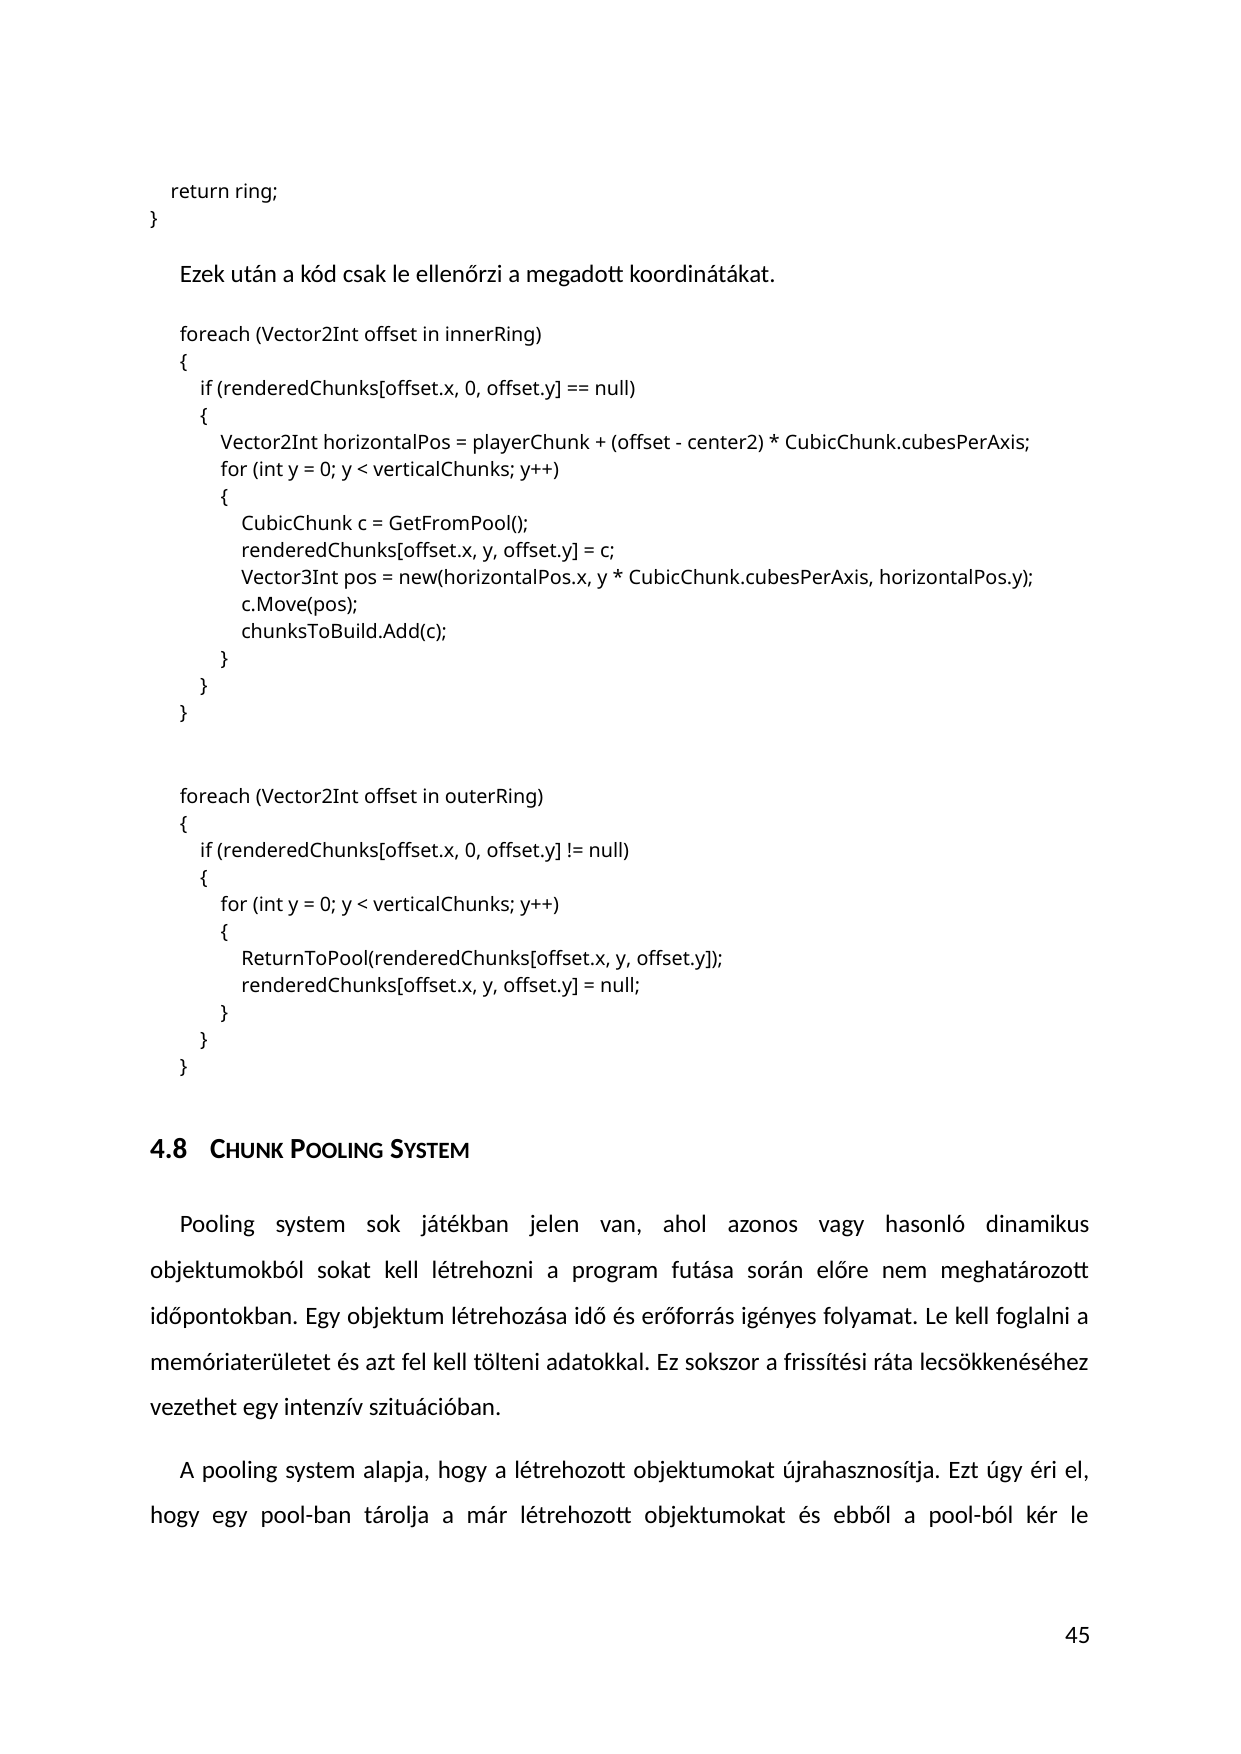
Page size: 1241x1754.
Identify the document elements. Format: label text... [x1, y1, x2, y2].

text { [150, 809, 1090, 836]
text chunksToBuild.Add(c); [150, 617, 1090, 644]
text { [150, 863, 1090, 890]
text Pooling system sok játékban jelen van, ahol azonos vagy hasonló dinamikus objektumokból sokat kell létrehozni a program futása során előre nem meghatározott időpontokban. Egy objektum létrehozása idő és erőforrás igényes folyamat. Le kell foglalni a memóriaterületet és azt fel kell tölteni adatokkal. Ez sokszor a frissítési ráta lecsökkenéséhez vezethet egy intenzív szituációban. [150, 1209, 1090, 1422]
text Ezek után a kód csak le ellenőrzi a megadott koordinátákat. [150, 258, 1090, 288]
text return ring; [150, 177, 1090, 204]
text if (renderedChunks[offset.x, 0, offset.y] == null) [150, 374, 1090, 401]
text { [150, 917, 1090, 944]
subtitle Chunk Pooling System [150, 1130, 1090, 1166]
text Vector3Int pos = new(horizontalPos.x, y * CubicChunk.cubesPerAxis, horizontalPos.y); [150, 563, 1090, 590]
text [150, 1454, 1090, 1530]
text foreach (Vector2Int offset in outerRing) [150, 782, 1090, 809]
text } [150, 644, 1090, 671]
text renderedChunks[offset.x, y, offset.y] = c; [150, 536, 1090, 563]
text ReturnToPool(renderedChunks[offset.x, y, offset.y]); [150, 944, 1090, 971]
text } [150, 671, 1090, 698]
text CubicChunk c = GetFromPool(); [150, 509, 1090, 536]
text for (int y = 0; y < verticalChunks; y++) [150, 455, 1090, 482]
text foreach (Vector2Int offset in innerRing) [150, 320, 1090, 347]
text } [150, 204, 1090, 231]
text renderedChunks[offset.x, y, offset.y] = null; [150, 971, 1090, 998]
text c.Move(pos); [150, 590, 1090, 617]
text } [150, 1025, 1090, 1052]
text } [150, 1052, 1090, 1079]
text Vector2Int horizontalPos = playerChunk + (offset - center2) * CubicChunk.cubesPerAxis; [150, 428, 1090, 455]
text if (renderedChunks[offset.x, 0, offset.y] != null) [150, 836, 1090, 863]
text { [150, 401, 1090, 428]
text { [150, 347, 1090, 374]
text { [150, 482, 1090, 509]
text } [150, 698, 1090, 725]
text for (int y = 0; y < verticalChunks; y++) [150, 890, 1090, 917]
text } [150, 998, 1090, 1025]
